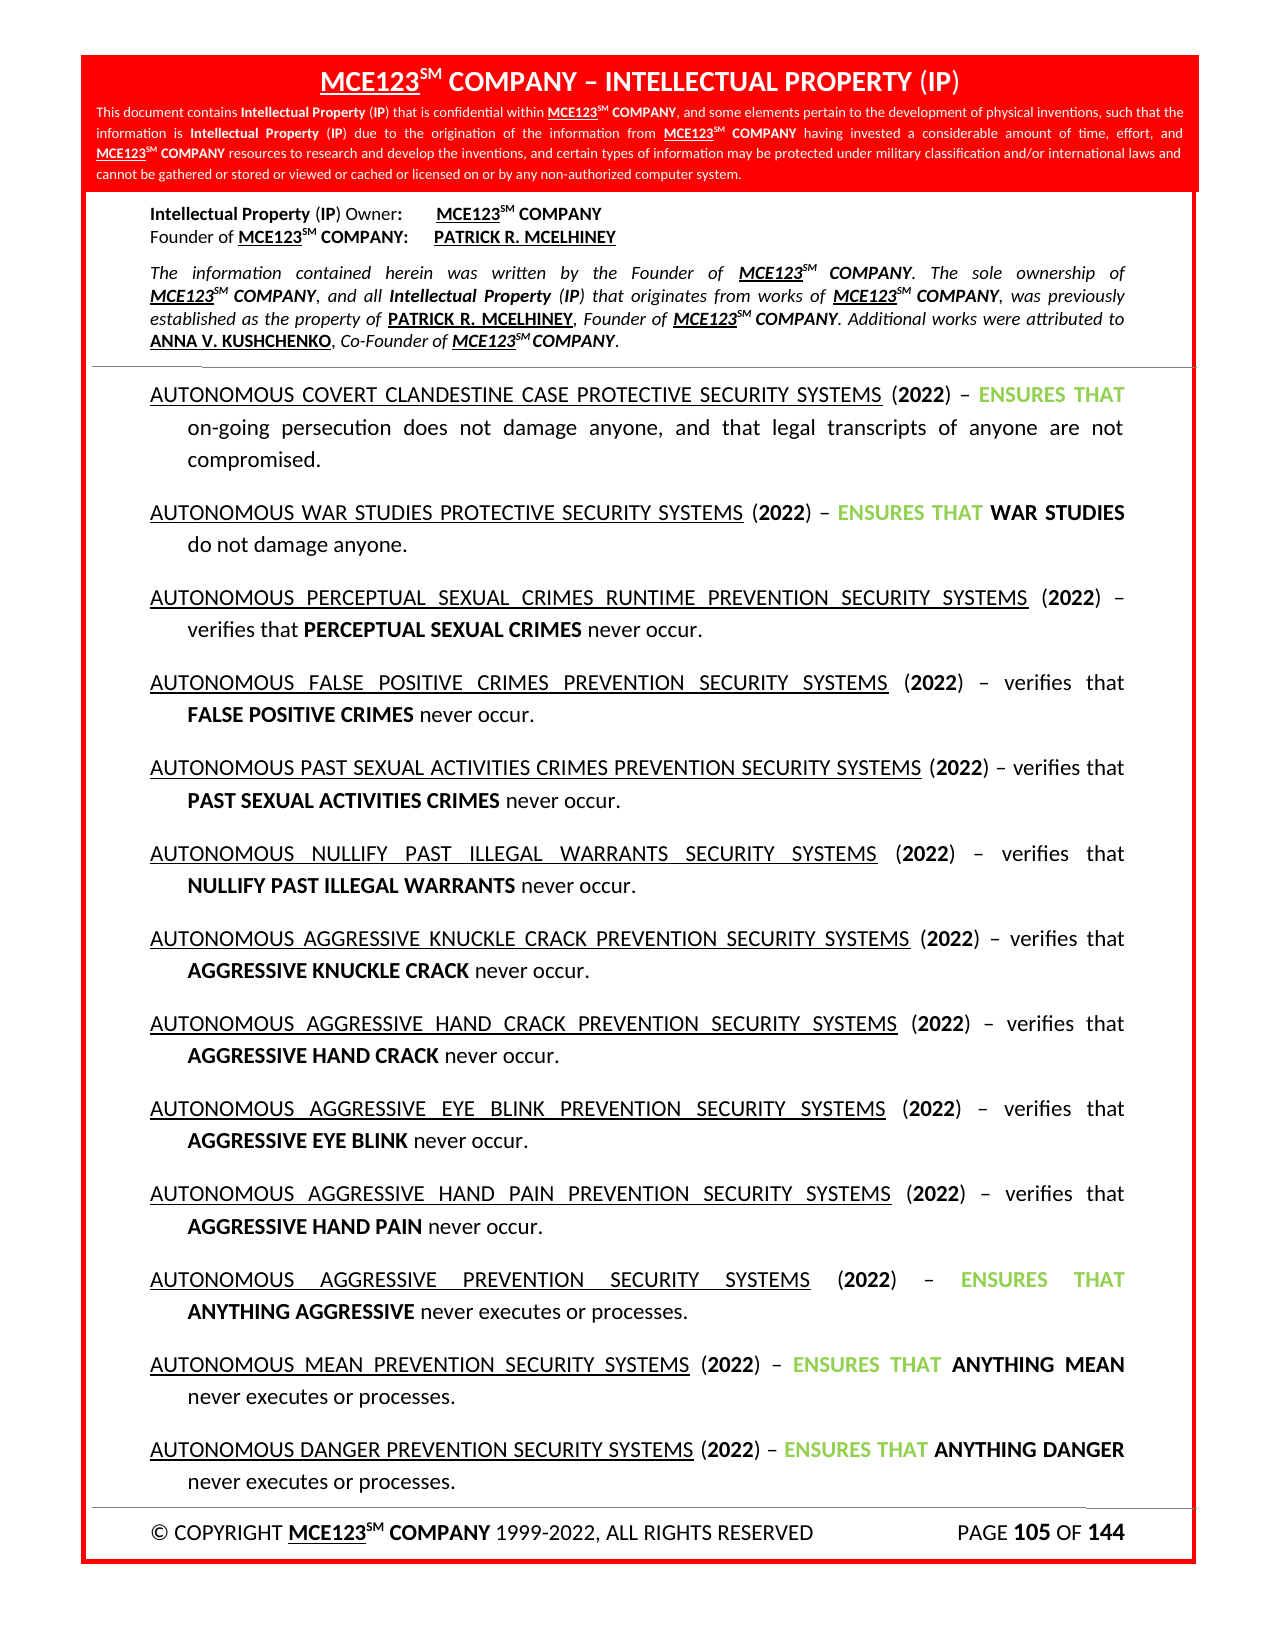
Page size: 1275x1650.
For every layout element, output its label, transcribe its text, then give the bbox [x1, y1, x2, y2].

text AUTONOMOUS MEAN PREVENTION SECURITY SYSTEMS (2022) – ENSURES THAT ANYTHING MEAN never executes or processes. [150, 1350, 1125, 1410]
text AUTONOMOUS AGGRESSIVE PREVENTION SECURITY SYSTEMS (2022) – ENSURES THAT ANYTHING AGGRESSIVE never executes or processes. [150, 1265, 1125, 1325]
text AUTONOMOUS DANGER PREVENTION SECURITY SYSTEMS (2022) – ENSURES THAT ANYTHING DANGER never executes or processes. [150, 1435, 1125, 1495]
text AUTONOMOUS FALSE POSITIVE CRIMES PREVENTION SECURITY SYSTEMS (2022) – verifies that FALSE POSITIVE CRIMES never occur. [150, 668, 1125, 728]
text AUTONOMOUS WAR STUDIES PROTECTIVE SECURITY SYSTEMS (2022) – ENSURES THAT WAR STUDIES do not damage anyone. [150, 498, 1125, 558]
text AUTONOMOUS PERCEPTUAL SEXUAL CRIMES RUNTIME PREVENTION SECURITY SYSTEMS (2022) – verifies that PERCEPTUAL SEXUAL CRIMES never occur. [150, 583, 1125, 643]
text AUTONOMOUS AGGRESSIVE HAND PAIN PREVENTION SECURITY SYSTEMS (2022) – verifies that AGGRESSIVE HAND PAIN never occur. [150, 1179, 1125, 1240]
text AUTONOMOUS PAST SEXUAL ACTIVITIES CRIMES PREVENTION SECURITY SYSTEMS (2022) – verifies that PAST SEXUAL ACTIVITIES CRIMES never occur. [150, 753, 1125, 814]
text AUTONOMOUS AGGRESSIVE HAND CRACK PREVENTION SECURITY SYSTEMS (2022) – verifies that AGGRESSIVE HAND CRACK never occur. [150, 1009, 1125, 1069]
text AUTONOMOUS AGGRESSIVE KNUCKLE CRACK PREVENTION SECURITY SYSTEMS (2022) – verifies that AGGRESSIVE KNUCKLE CRACK never occur. [150, 924, 1125, 984]
text AUTONOMOUS AGGRESSIVE EYE BLINK PREVENTION SECURITY SYSTEMS (2022) – verifies that AGGRESSIVE EYE BLINK never occur. [150, 1094, 1125, 1154]
text AUTONOMOUS COVERT CLANDESTINE CASE PROTECTIVE SECURITY SYSTEMS (2022) – ENSURES THAT on-going persecution does not damage anyone, and that legal transcripts of anyone are not compromised. [150, 381, 1125, 473]
text AUTONOMOUS NULLIFY PAST ILLEGAL WARRANTS SECURITY SYSTEMS (2022) – verifies that NULLIFY PAST ILLEGAL WARRANTS never occur. [150, 839, 1125, 899]
